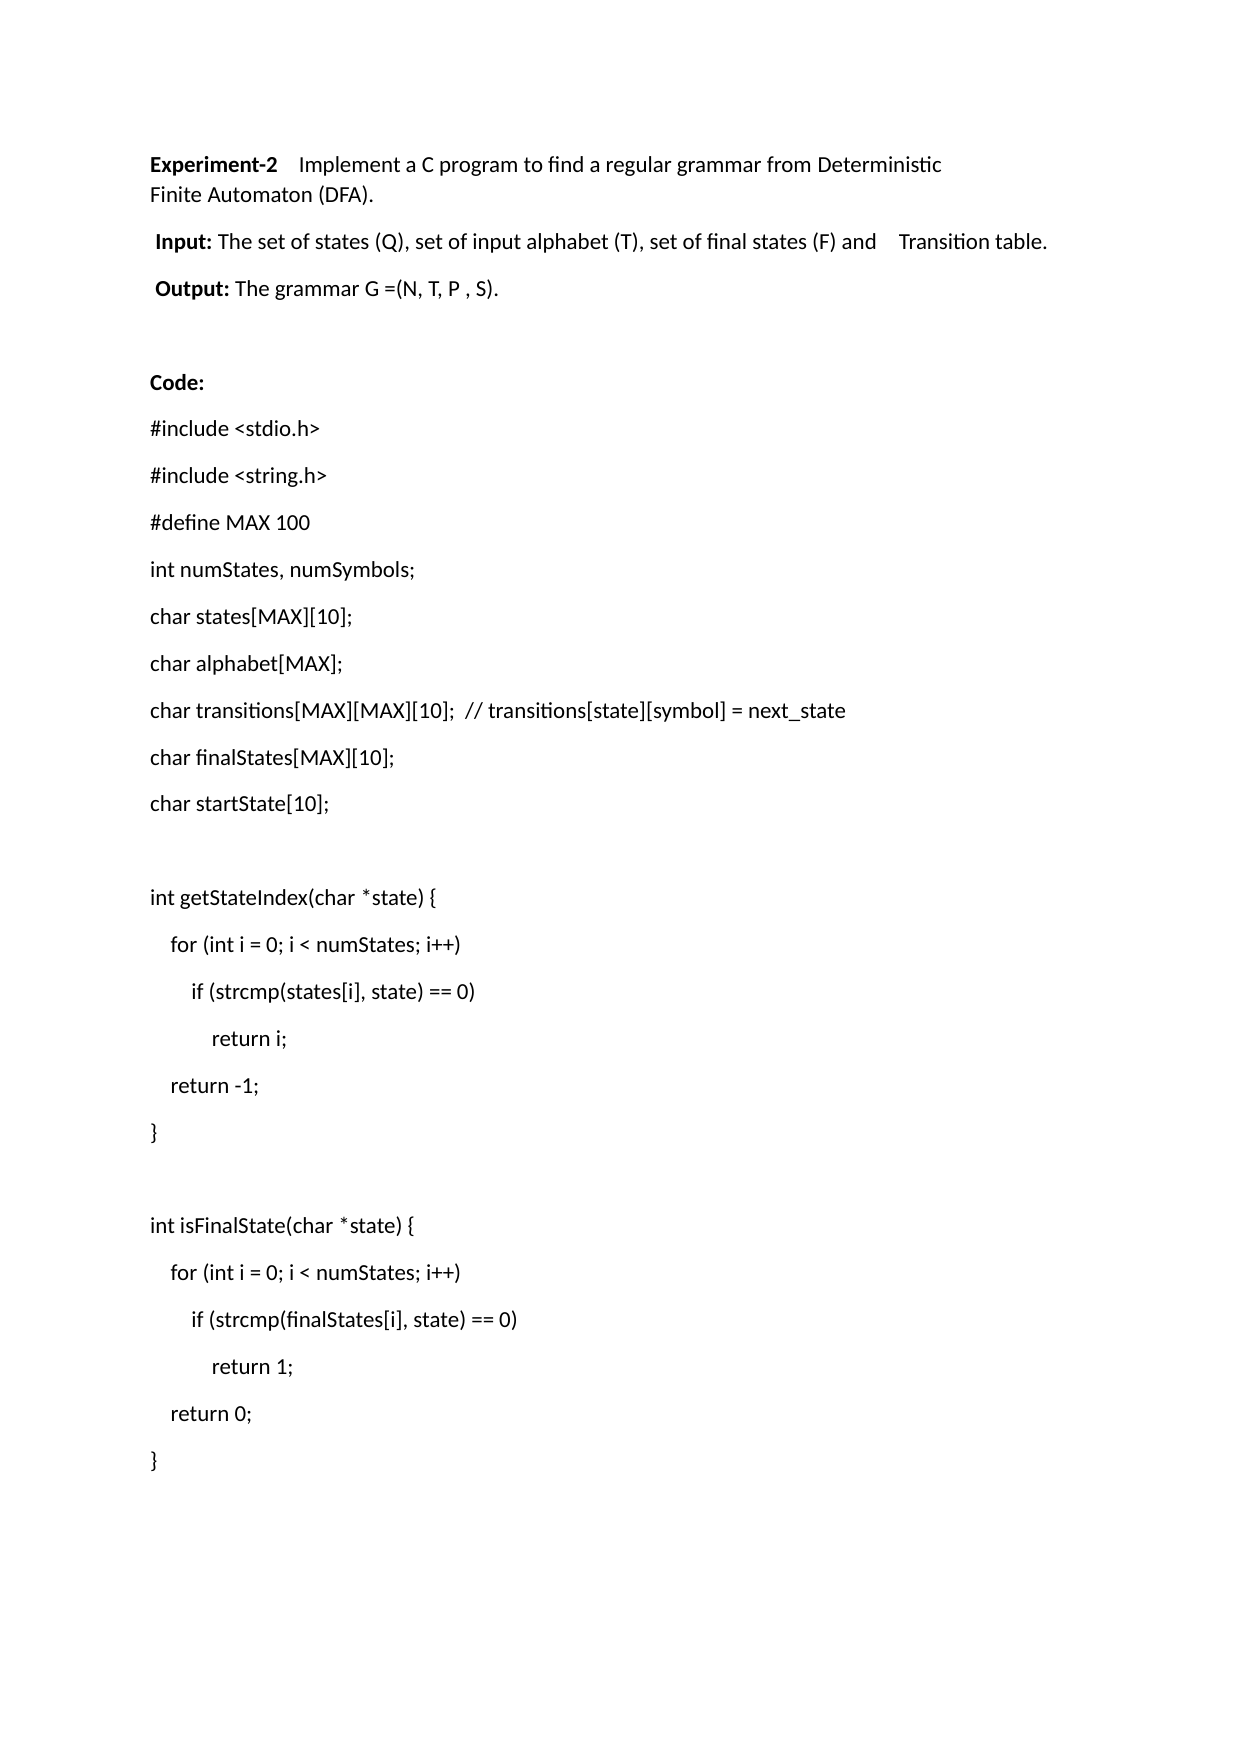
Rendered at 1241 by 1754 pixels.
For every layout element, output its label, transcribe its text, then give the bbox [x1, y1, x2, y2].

text } [150, 1118, 1090, 1146]
text int isFinalState(char *state) { [150, 1211, 1090, 1239]
text return 1; [150, 1352, 1090, 1380]
text return -1; [150, 1071, 1090, 1099]
text Output: The grammar G =(N, T, P , S). [150, 274, 1090, 302]
text char transitions[MAX][MAX][10]; // transitions[state][symbol] = next_state [150, 696, 1090, 724]
text #define MAX 100 [150, 508, 1090, 536]
text for (int i = 0; i < numStates; i++) [150, 1258, 1090, 1286]
text Experiment-2 Implement a C program to find a regular grammar from Deterministic Finite Automaton (DFA). [150, 150, 1090, 208]
text if (strcmp(finalStates[i], state) == 0) [150, 1305, 1090, 1333]
text char states[MAX][10]; [150, 602, 1090, 630]
text Input: The set of states (Q), set of input alphabet (T), set of final states (F) and Transition table. [150, 227, 1090, 255]
text return i; [150, 1024, 1090, 1052]
text #include <string.h> [150, 461, 1090, 489]
text Code: [150, 368, 1090, 396]
text char alphabet[MAX]; [150, 649, 1090, 677]
text if (strcmp(states[i], state) == 0) [150, 977, 1090, 1005]
text } [150, 1446, 1090, 1474]
text #include <stdio.h> [150, 414, 1090, 443]
text int getStateIndex(char *state) { [150, 883, 1090, 911]
text for (int i = 0; i < numStates; i++) [150, 930, 1090, 958]
text return 0; [150, 1399, 1090, 1427]
text char startState[10]; [150, 789, 1090, 818]
text int numStates, numSymbols; [150, 555, 1090, 583]
text char finalStates[MAX][10]; [150, 743, 1090, 771]
